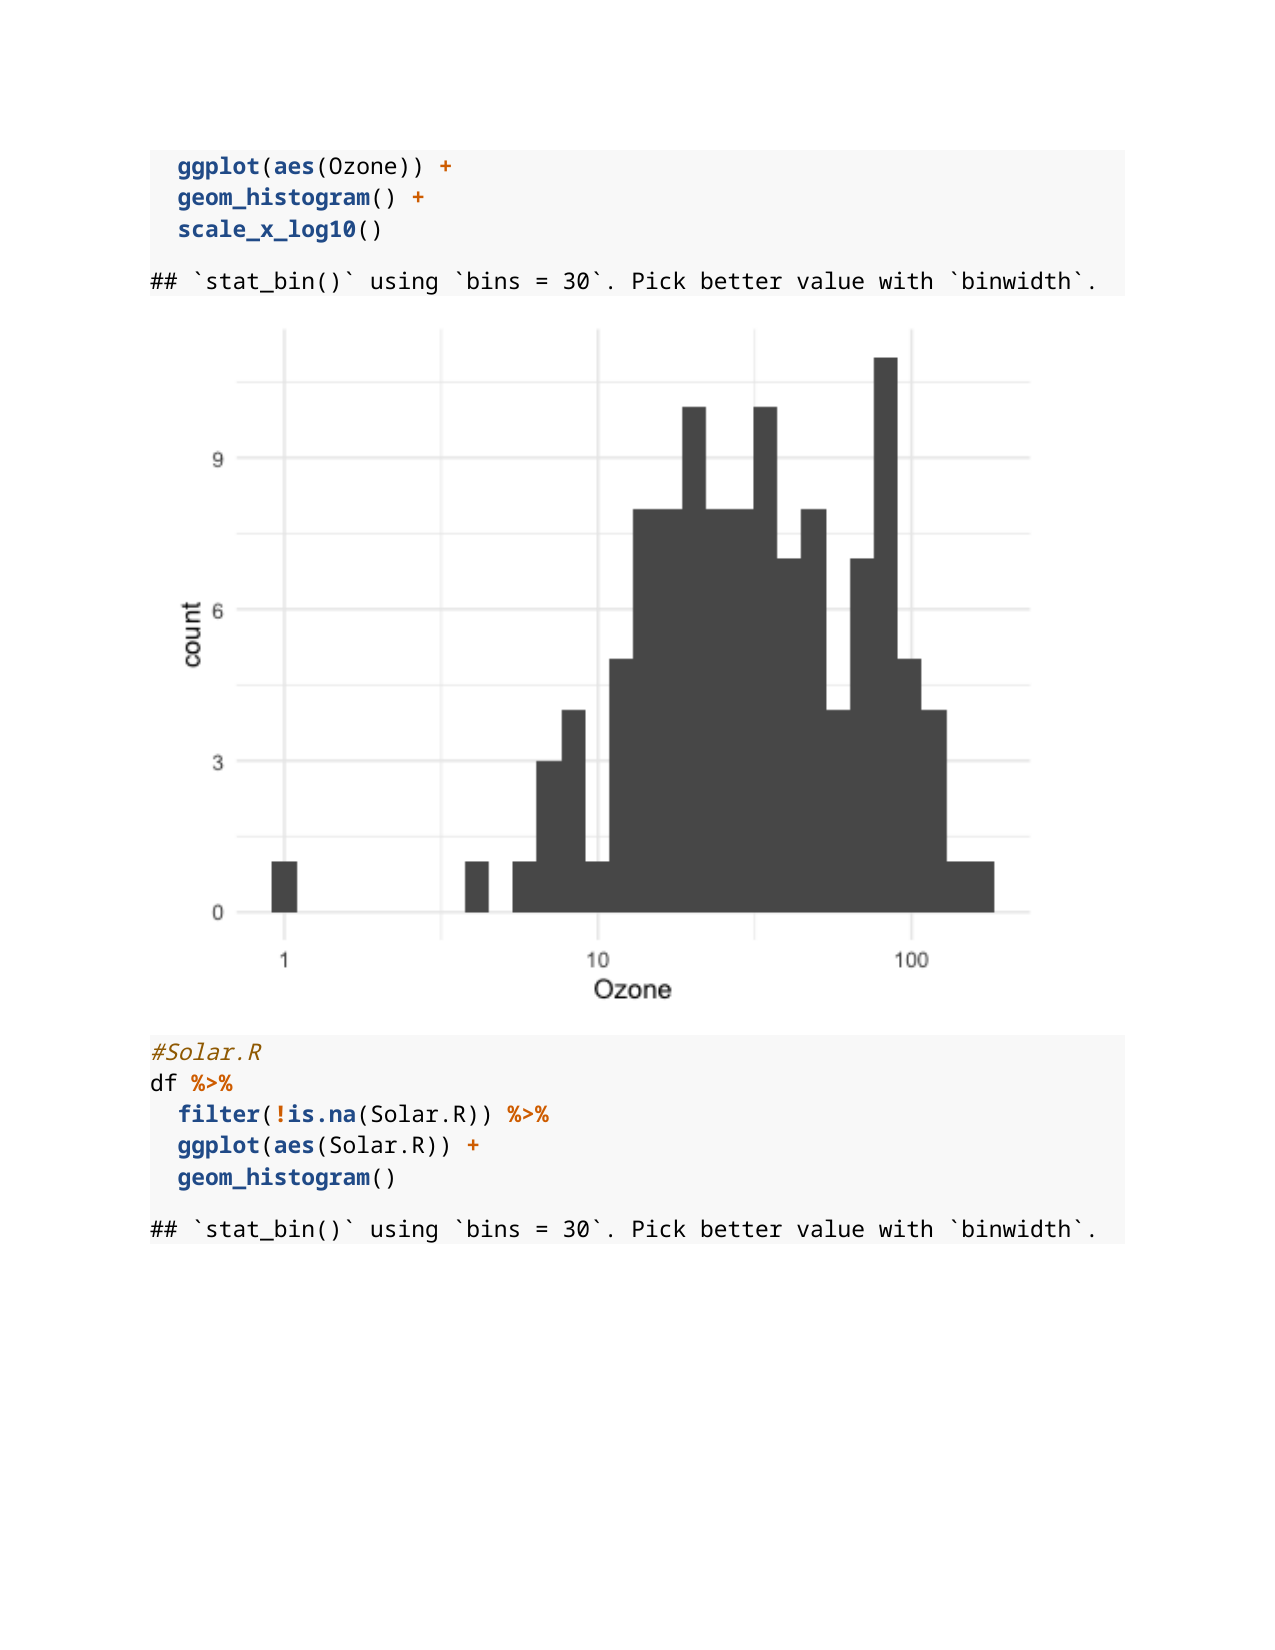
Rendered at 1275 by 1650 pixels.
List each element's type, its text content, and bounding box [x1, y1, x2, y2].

text ## `stat_bin()` using `bins = 30`. Pick better value with `binwidth`. [150, 1212, 1125, 1244]
text ## `stat_bin()` using `bins = 30`. Pick better value with `binwidth`. [150, 264, 1125, 296]
picture [168, 316, 1044, 1017]
text #Solar.R df %>% filter(!is.na(Solar.R)) %>% ggplot(aes(Solar.R)) + geom_histogram() [232, 1035, 1125, 1192]
text #Ozone df %>% filter(!is.na(Ozone)) %>% ggplot(aes(Ozone)) + geom_histogram() + scale_x_log10() [150, 150, 1125, 244]
